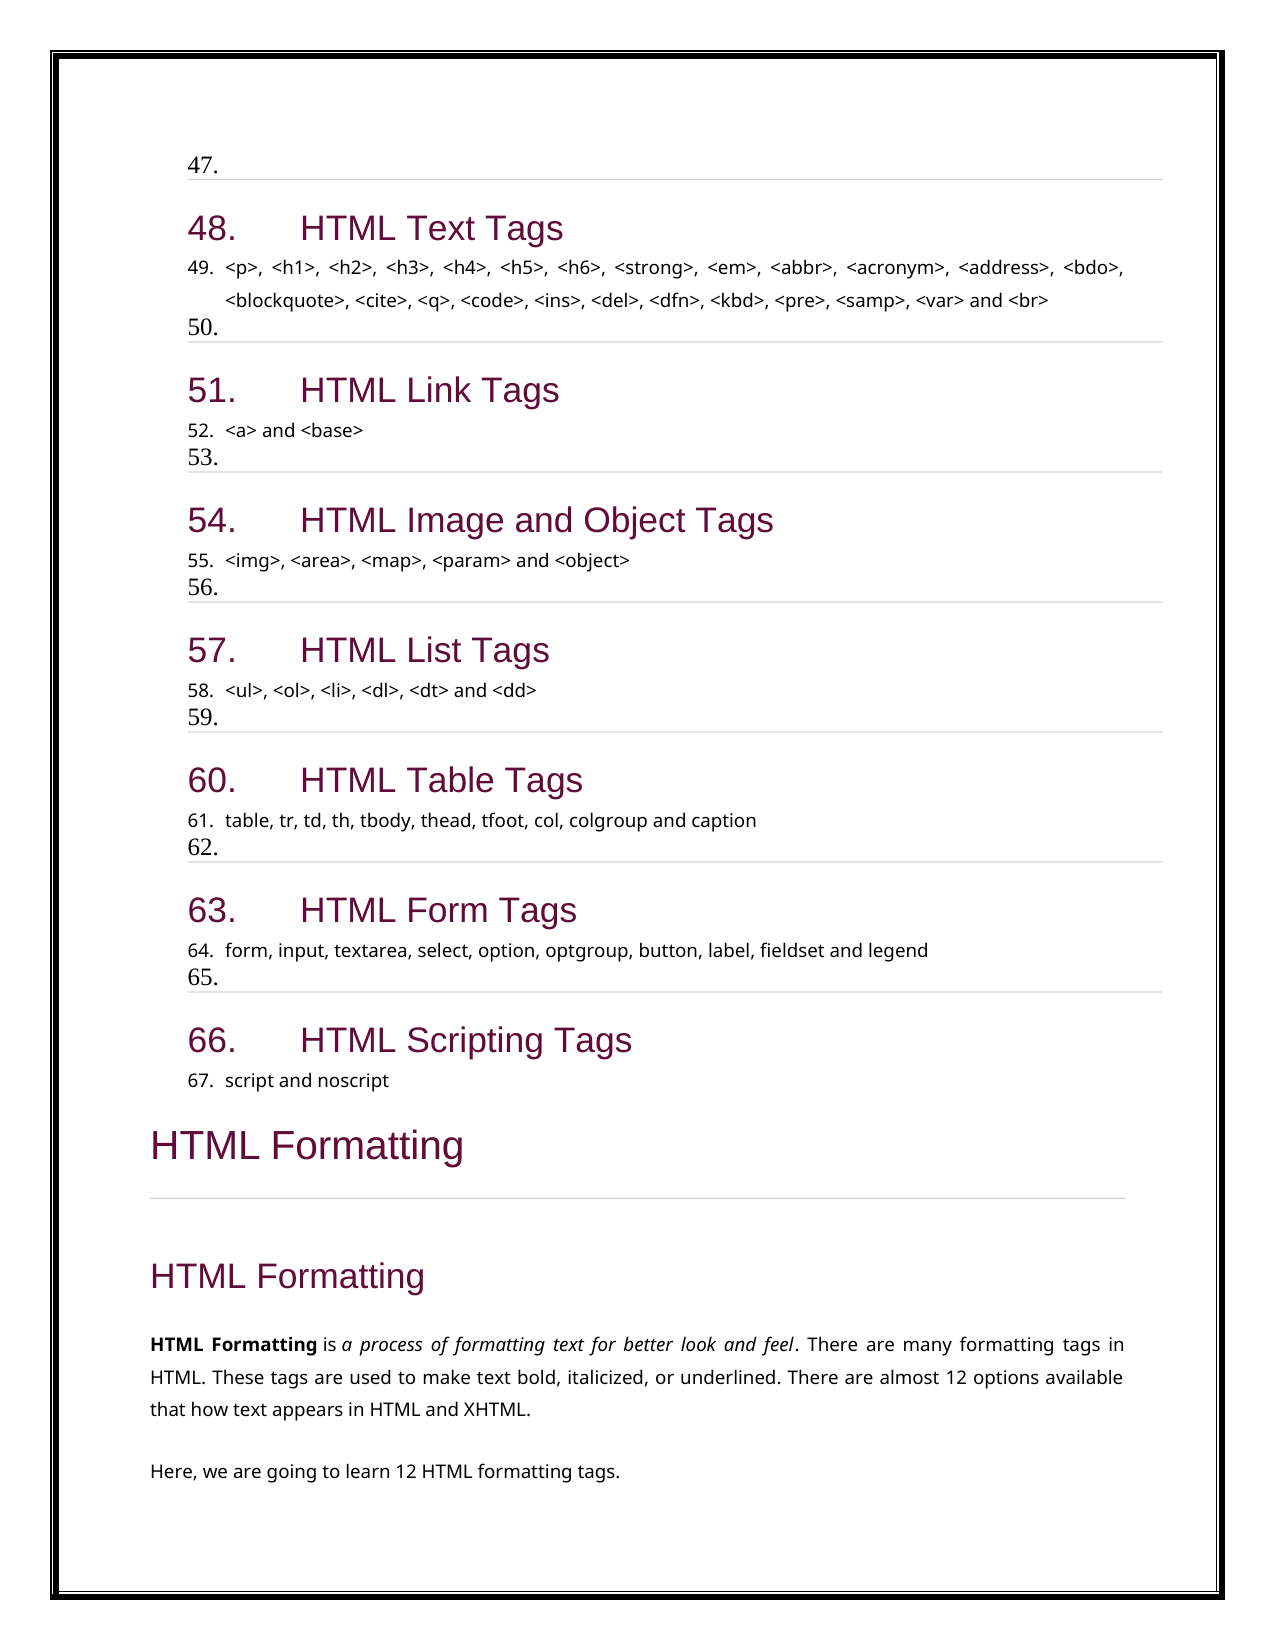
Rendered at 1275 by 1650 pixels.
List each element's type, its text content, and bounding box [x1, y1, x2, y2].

list HTML Table Tags [187, 759, 1125, 800]
list <p>, <h1>, <h2>, <h3>, <h4>, <h5>, <h6>, <strong>, <em>, <abbr>, <acronym>, <address>, <bdo>, <blockquote>, <cite>, <q>, <code>, <ins>, <del>, <dfn>, <kbd>, <pre>, <samp>, <var> and <br> [187, 247, 1125, 312]
list HTML Text Tags [187, 207, 1125, 247]
list <ul>, <ol>, <li>, <dl>, <dt> and <dd> [187, 670, 1125, 702]
text HTML Formatting [150, 1122, 1125, 1168]
list HTML Image and Object Tags [187, 499, 1125, 540]
list HTML Form Tags [187, 889, 1125, 930]
text HTML Formatting [150, 1255, 1125, 1296]
list <a> and <base> [187, 410, 1125, 442]
list HTML Link Tags [187, 369, 1125, 410]
text HTML Formatting is a process of formatting text for better look and feel. There are many formatting tags in HTML. These tags are used to make text bold, italicized, or underlined. There are almost 12 options available that how text appears in HTML and XHTML. [150, 1325, 1125, 1422]
text Here, we are going to learn 12 HTML formatting tags. [150, 1451, 1125, 1484]
list <img>, <area>, <map>, <param> and <object> [187, 540, 1125, 572]
list form, input, textarea, select, option, optgroup, button, label, fieldset and legend [187, 930, 1125, 962]
list HTML List Tags [187, 629, 1125, 670]
list table, tr, td, th, tbody, thead, tfoot, col, colgroup and caption [187, 800, 1125, 832]
list script and noscript [187, 1060, 1125, 1092]
list HTML Scripting Tags [187, 1019, 1125, 1060]
